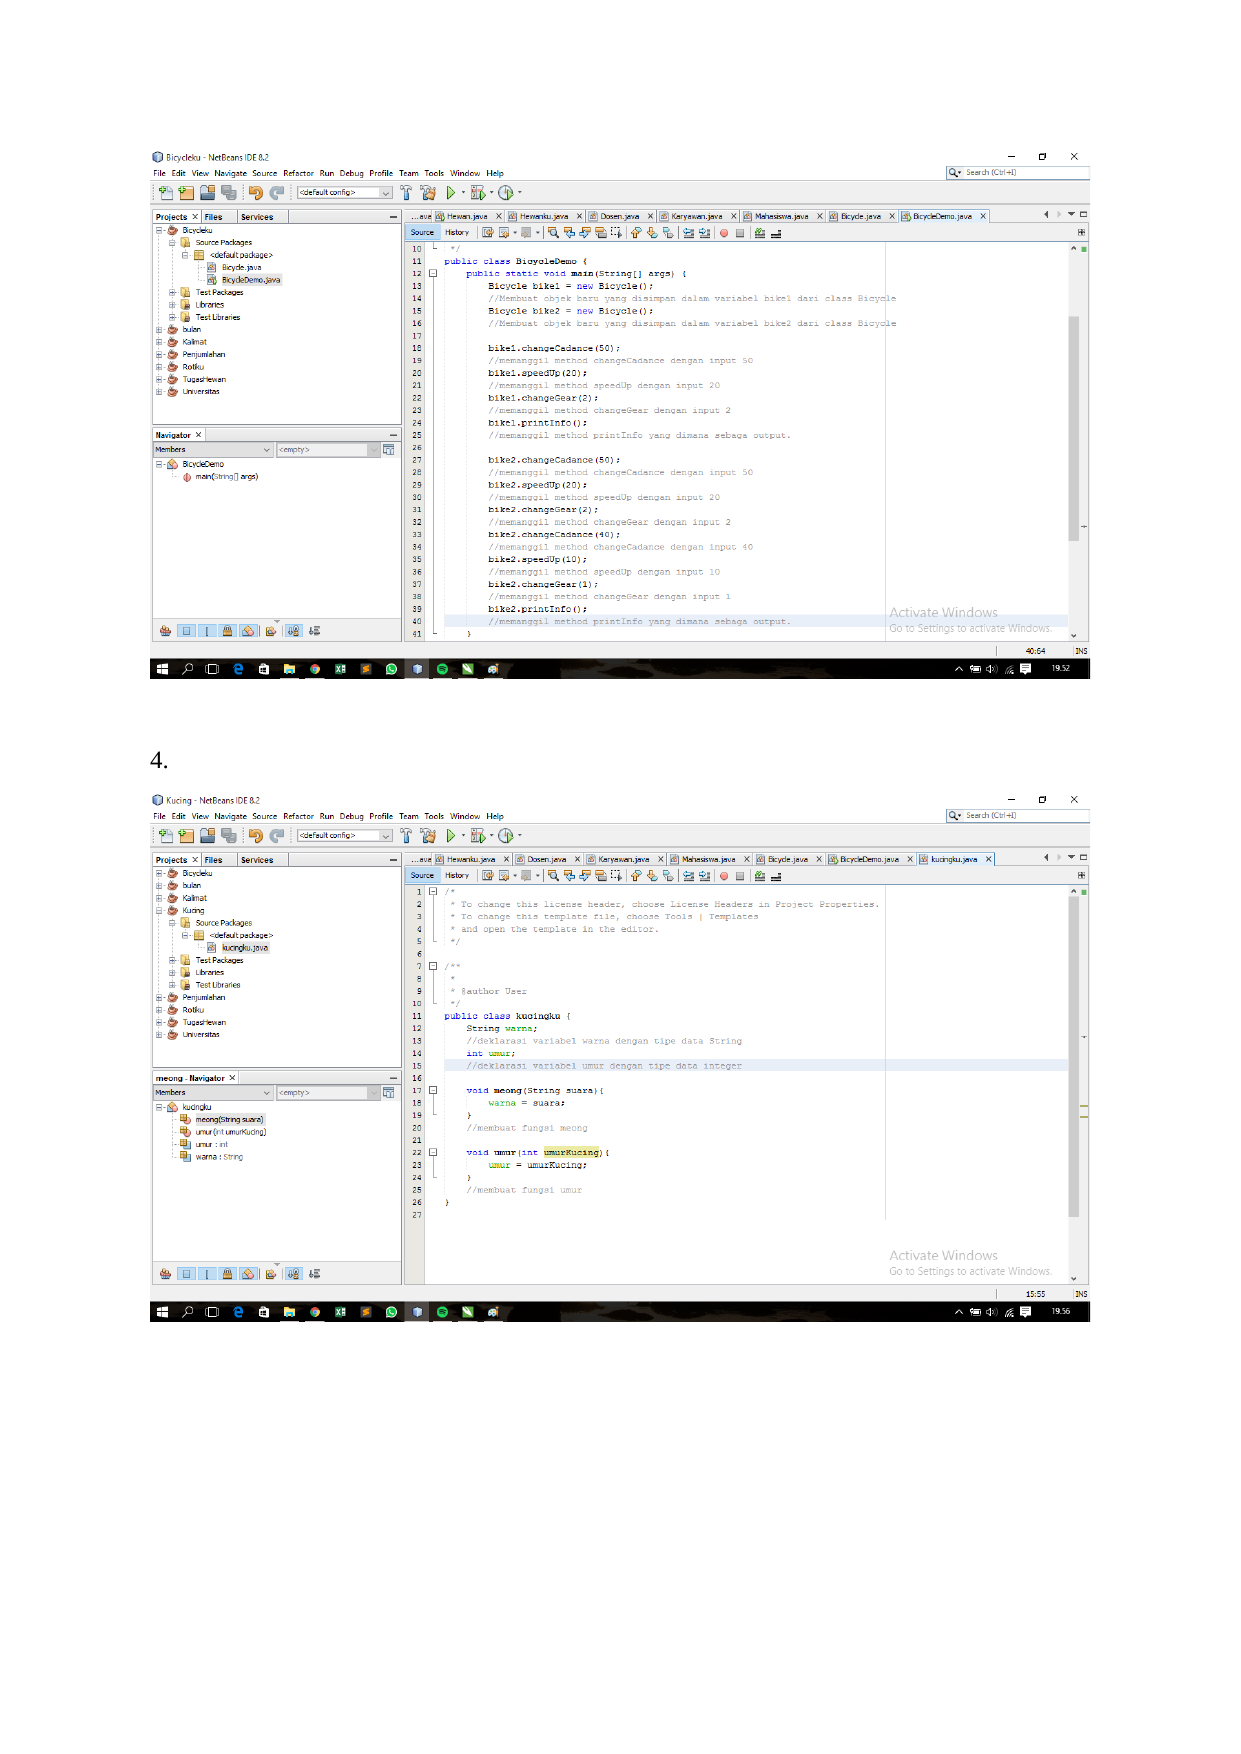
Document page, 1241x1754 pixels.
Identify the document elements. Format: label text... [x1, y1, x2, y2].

text 4. [150, 745, 1090, 774]
picture [150, 792, 1091, 1322]
picture [150, 150, 1091, 679]
